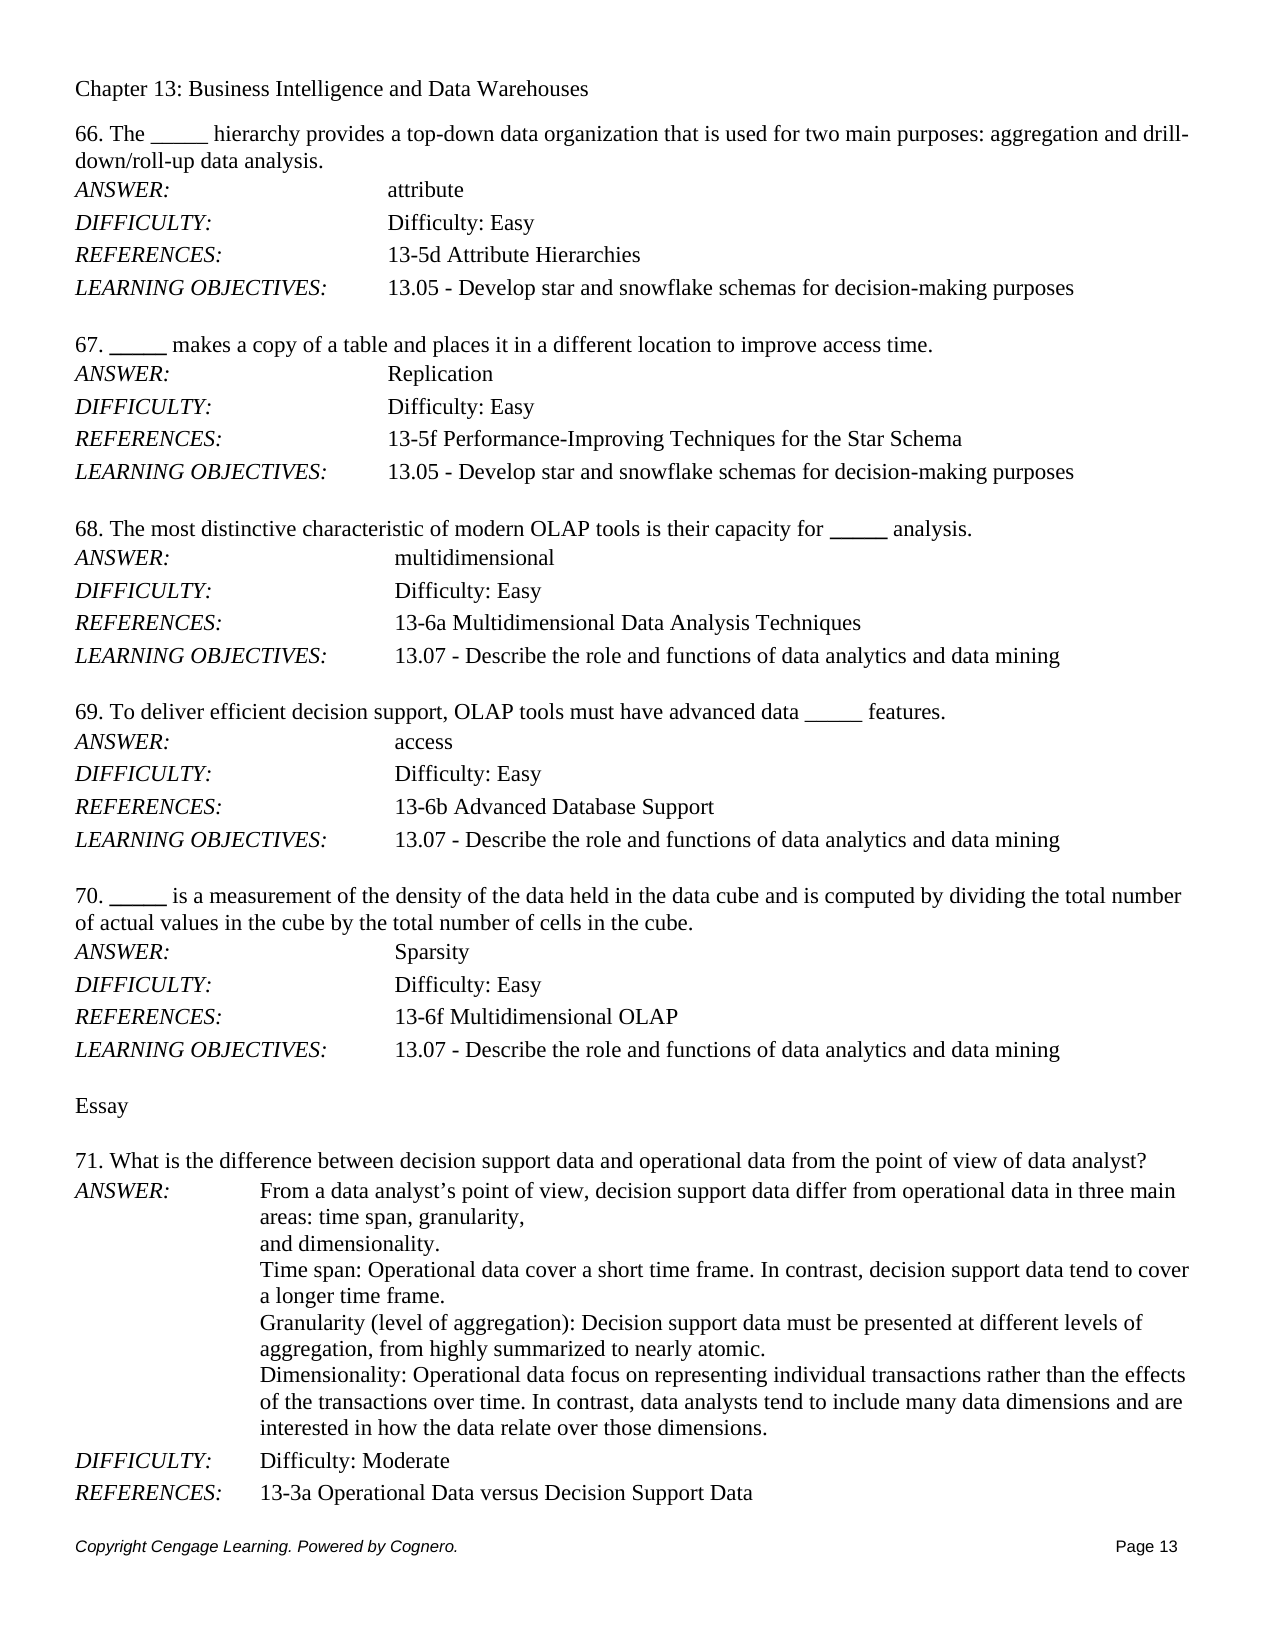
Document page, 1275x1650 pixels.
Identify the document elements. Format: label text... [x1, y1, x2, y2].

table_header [75, 1148, 1200, 1509]
table_header 66. The _____ hierarchy provides a top-down data organization that is used for two main purposes: aggregation and drill-down/roll-up data analysis. [75, 121, 1200, 304]
table_header 70. _____ is a measurement of the density of the data held in the data cube and is computed by dividing the total number of actual values in the cube by the total number of cells in the cube. [75, 882, 1200, 1066]
table_header 69. To deliver efficient decision support, OLAP tools must have advanced data _____ features. [75, 699, 1200, 855]
table_header 67. _____ makes a copy of a table and places it in a different location to improve access time. [75, 331, 1200, 488]
table_header Essay [75, 1093, 1200, 1119]
table_header 68. The most distinctive characteristic of modern OLAP tools is their capacity for _____ analysis. [75, 515, 1200, 671]
